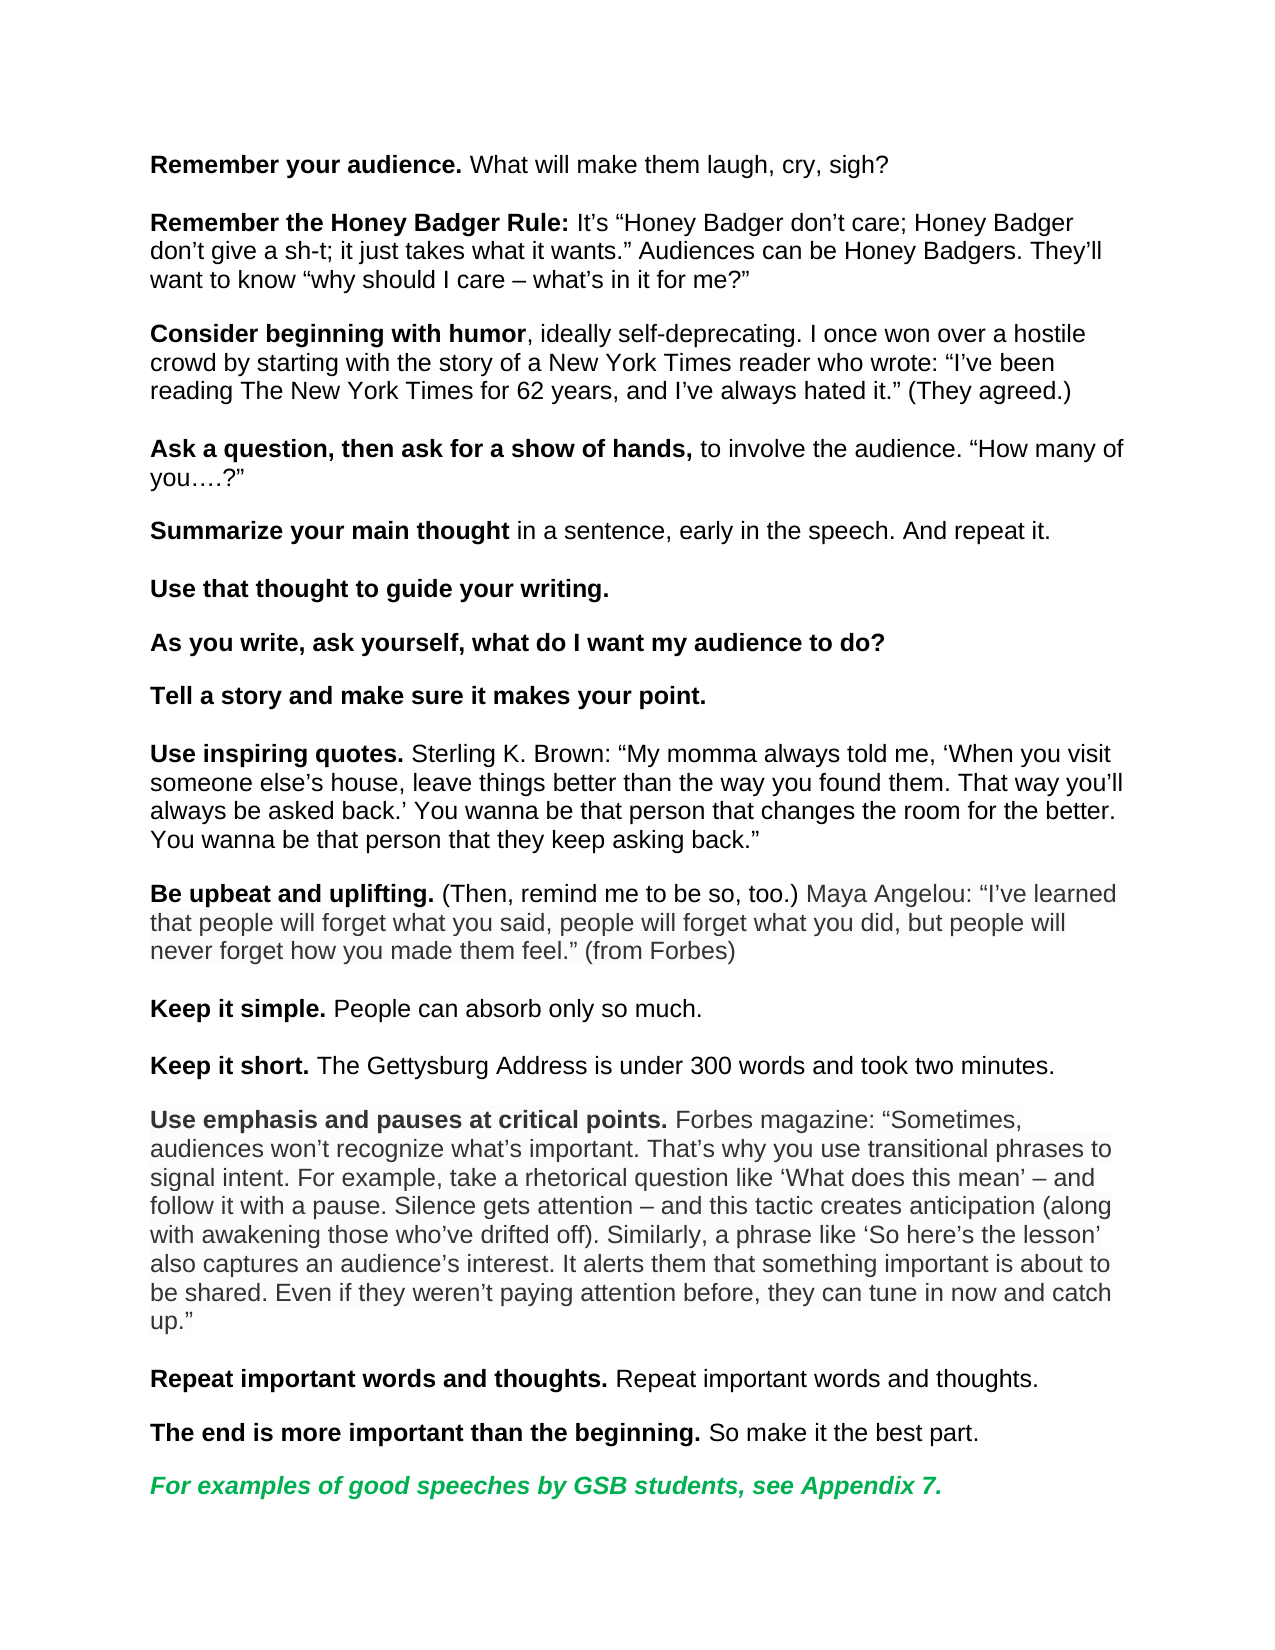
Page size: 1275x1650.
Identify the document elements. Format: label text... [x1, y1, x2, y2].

text Use emphasis and pauses at critical points. Forbes magazine: “Sometimes, audiences won’t recognize what’s important. That’s why you use transitional phrases to signal intent. For example, take a rhetorical question like ‘What does this mean’ – and follow it with a pause. Silence gets attention – and this tactic creates anticipation (along with awakening those who’ve drifted off). Similarly, a phrase like ‘So here’s the lesson’ also captures an audience’s interest. It alerts them that something important is about to be shared. Even if they weren’t paying attention before, they can tune in now and catch up.” [150, 1105, 1125, 1335]
text As you write, ask yourself, what do I want my audience to do? [150, 627, 1125, 656]
text Ask a question, then ask for a show of hands, to involve the audience. “How many of you….?” [150, 434, 1125, 491]
text Consider beginning with humor, ideally self-deprecating. I once won over a hostile crowd by starting with the story of a New York Times reader who wrote: “I’ve been reading The New York Times for 62 years, and I’ve always hated it.” (They agreed.) [150, 319, 1125, 405]
text The end is more important than the beginning. So make it the best part. [150, 1417, 1125, 1446]
text Tell a story and make sure it makes your point. [150, 681, 1125, 710]
text Use that thought to guide your writing. [150, 574, 1125, 602]
text Use inspiring quotes. Sterling K. Brown: “My momma always told me, ‘When you visit someone else’s house, leave things better than the way you found them. That way you’ll always be asked back.’ You wanna be that person that changes the room for the better. You wanna be that person that they keep asking back.” [150, 739, 1125, 854]
text Summarize your main thought in a sentence, early in the speech. And repeat it. [150, 516, 1125, 545]
text Repeat important words and thoughts. Repeat important words and thoughts. [150, 1364, 1125, 1392]
text Keep it short. The Gettysburg Address is under 300 words and took two minutes. [150, 1051, 1125, 1080]
text Remember your audience. What will make them laugh, cry, sigh? [150, 150, 1125, 179]
text Keep it simple. People can absorb only so much. [150, 994, 1125, 1022]
text For examples of good speeches by GSB students, see Appendix 7. [150, 1471, 1125, 1500]
text Remember the Honey Badger Rule: It’s “Honey Badger don’t care; Honey Badger don’t give a sh-t; it just takes what it wants.” Audiences can be Honey Badgers. They’ll want to know “why should I care – what’s in it for me?” [150, 207, 1125, 294]
text Be upbeat and uplifting. (Then, remind me to be so, too.) Maya Angelou: “I’ve learned that people will forget what you said, people will forget what you did, but people will never forget how you made them feel.” (from Forbes) [150, 879, 1125, 965]
